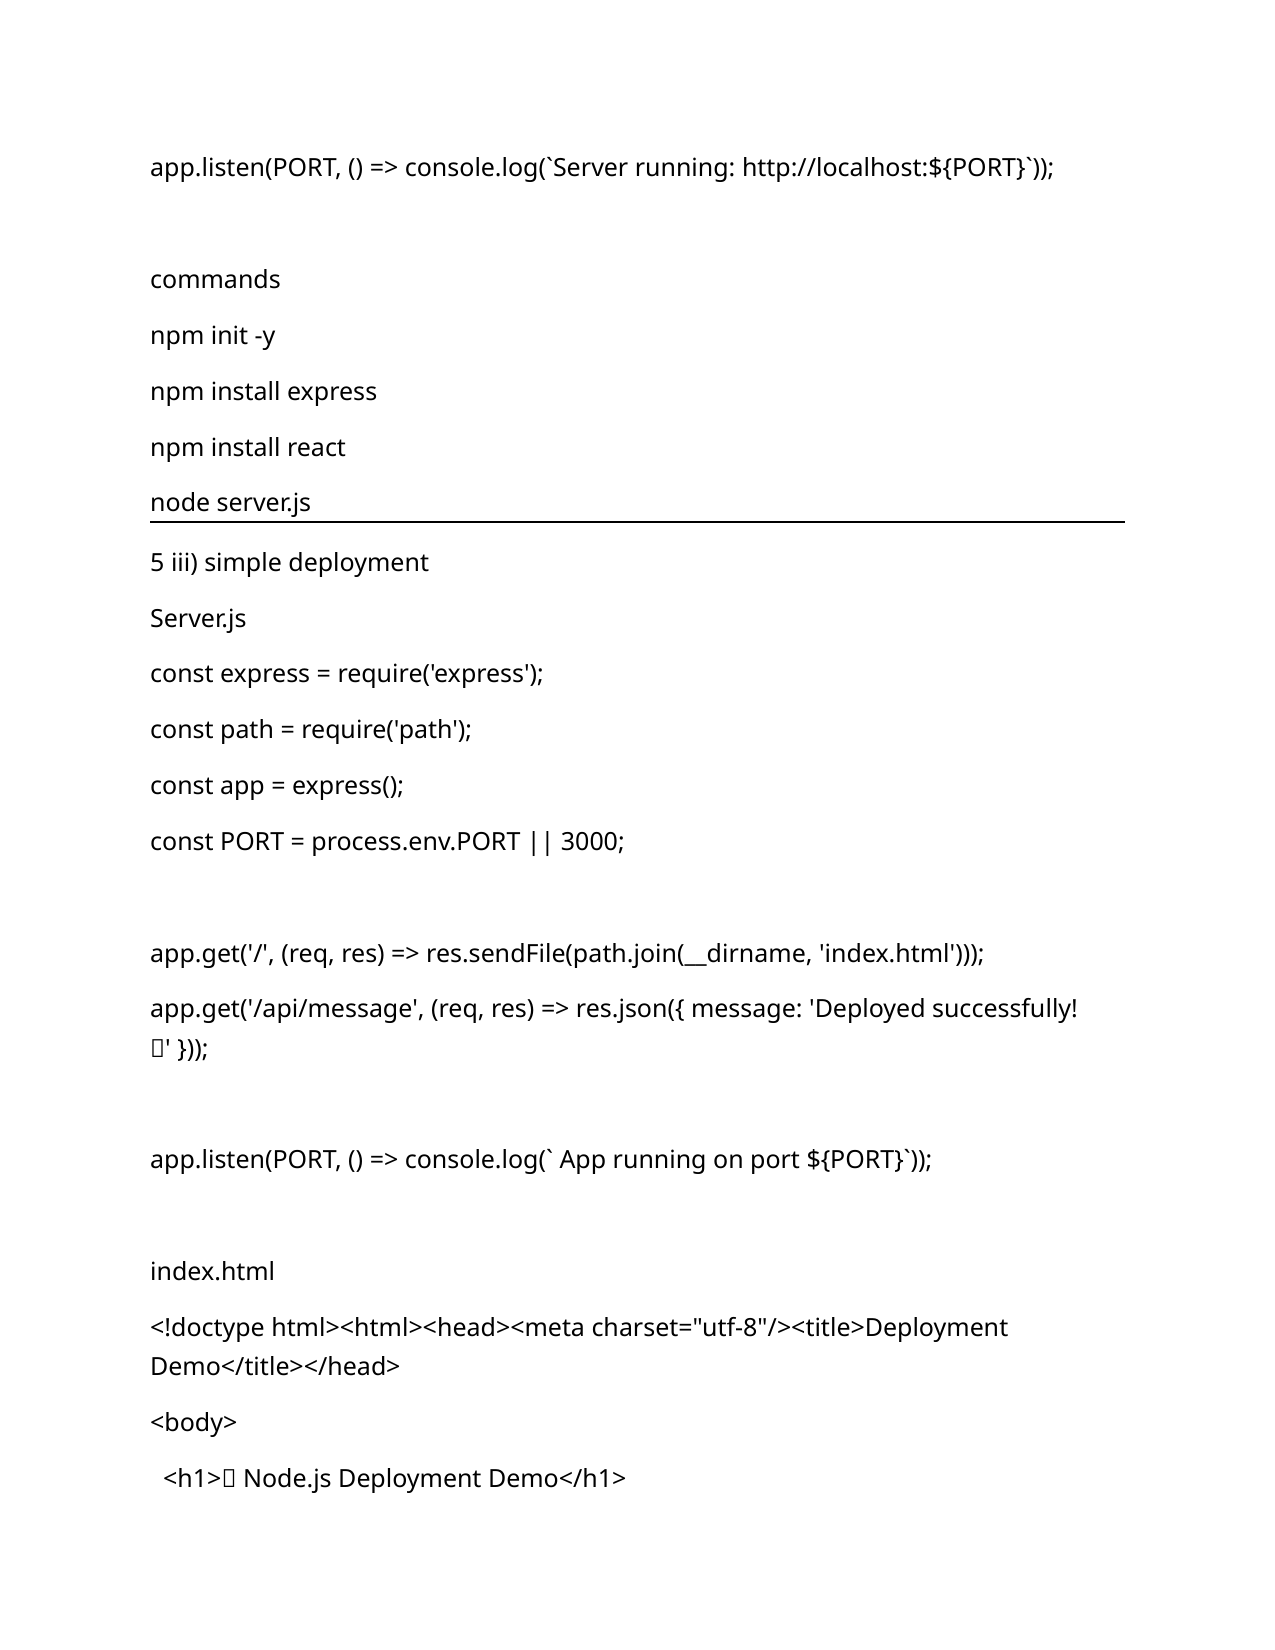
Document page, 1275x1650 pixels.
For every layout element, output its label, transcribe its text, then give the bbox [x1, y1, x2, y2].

text <h1>🚀 Node.js Deployment Demo</h1> [150, 1460, 1125, 1494]
text const path = require('path'); [150, 712, 1125, 746]
text const app = express(); [150, 768, 1125, 802]
text npm init -y [150, 317, 1125, 352]
text commands [150, 262, 1125, 296]
text <body> [150, 1404, 1125, 1438]
text app.listen(PORT, () => console.log(` App running on port ${PORT}`)); [150, 1142, 1125, 1176]
text app.get('/api/message', (req, res) => res.json({ message: 'Deployed successfully! 🚀' })); [150, 991, 1125, 1064]
text npm install react [150, 429, 1125, 463]
text npm install express [150, 373, 1125, 407]
text <!doctype html><html><head><meta charset="utf-8"/><title>Deployment Demo</title></head> [150, 1309, 1125, 1383]
text const PORT = process.env.PORT || 3000; [150, 824, 1125, 858]
text const express = require('express'); [150, 656, 1125, 690]
text app.get('/', (req, res) => res.sendFile(path.join(__dirname, 'index.html'))); [150, 935, 1125, 969]
text app.listen(PORT, () => console.log(`Server running: http://localhost:${PORT}`)); [150, 150, 1125, 184]
text index.html [150, 1254, 1125, 1288]
text node server.js [150, 485, 1125, 521]
text Server.js [150, 600, 1125, 634]
text 5 iii) simple deployment [150, 544, 1125, 578]
